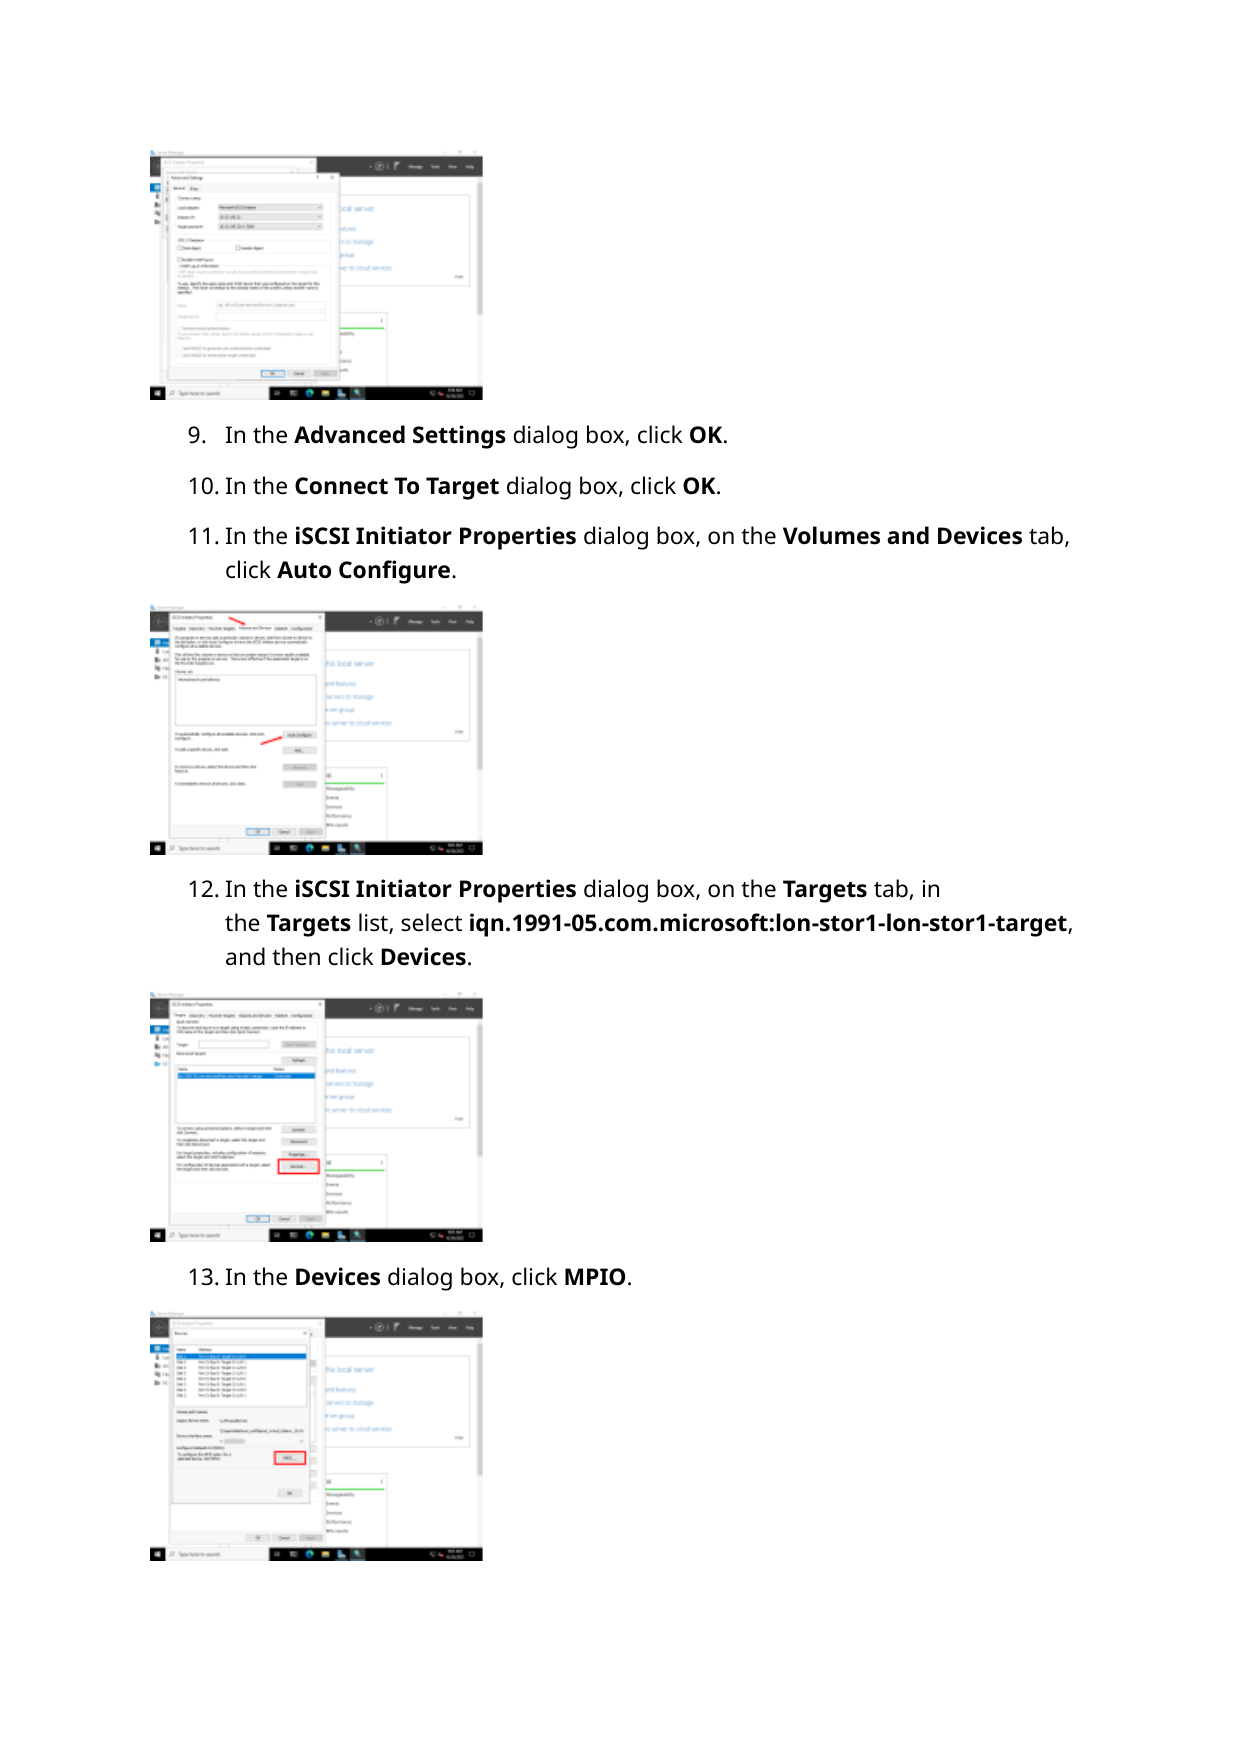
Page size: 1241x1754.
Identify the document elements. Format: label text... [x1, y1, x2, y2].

picture [150, 150, 483, 400]
picture [150, 1310, 483, 1561]
picture [150, 604, 483, 855]
list In the Devices dialog box, click MPIO. [187, 1260, 1090, 1292]
list In the iSCSI Initiator Properties dialog box, on the Targets tab, in the Targets list, select iqn.1991-05.com.microsoft:lon-stor1-lon-stor1-target, and then click Devices. [187, 873, 1090, 972]
list In the iSCSI Initiator Properties dialog box, on the Volumes and Devices tab, click Auto Configure. [187, 520, 1090, 585]
list In the Advanced Settings dialog box, click OK. [187, 419, 1090, 450]
list In the Connect To Target dialog box, click OK. [187, 469, 1090, 501]
picture [150, 991, 483, 1242]
